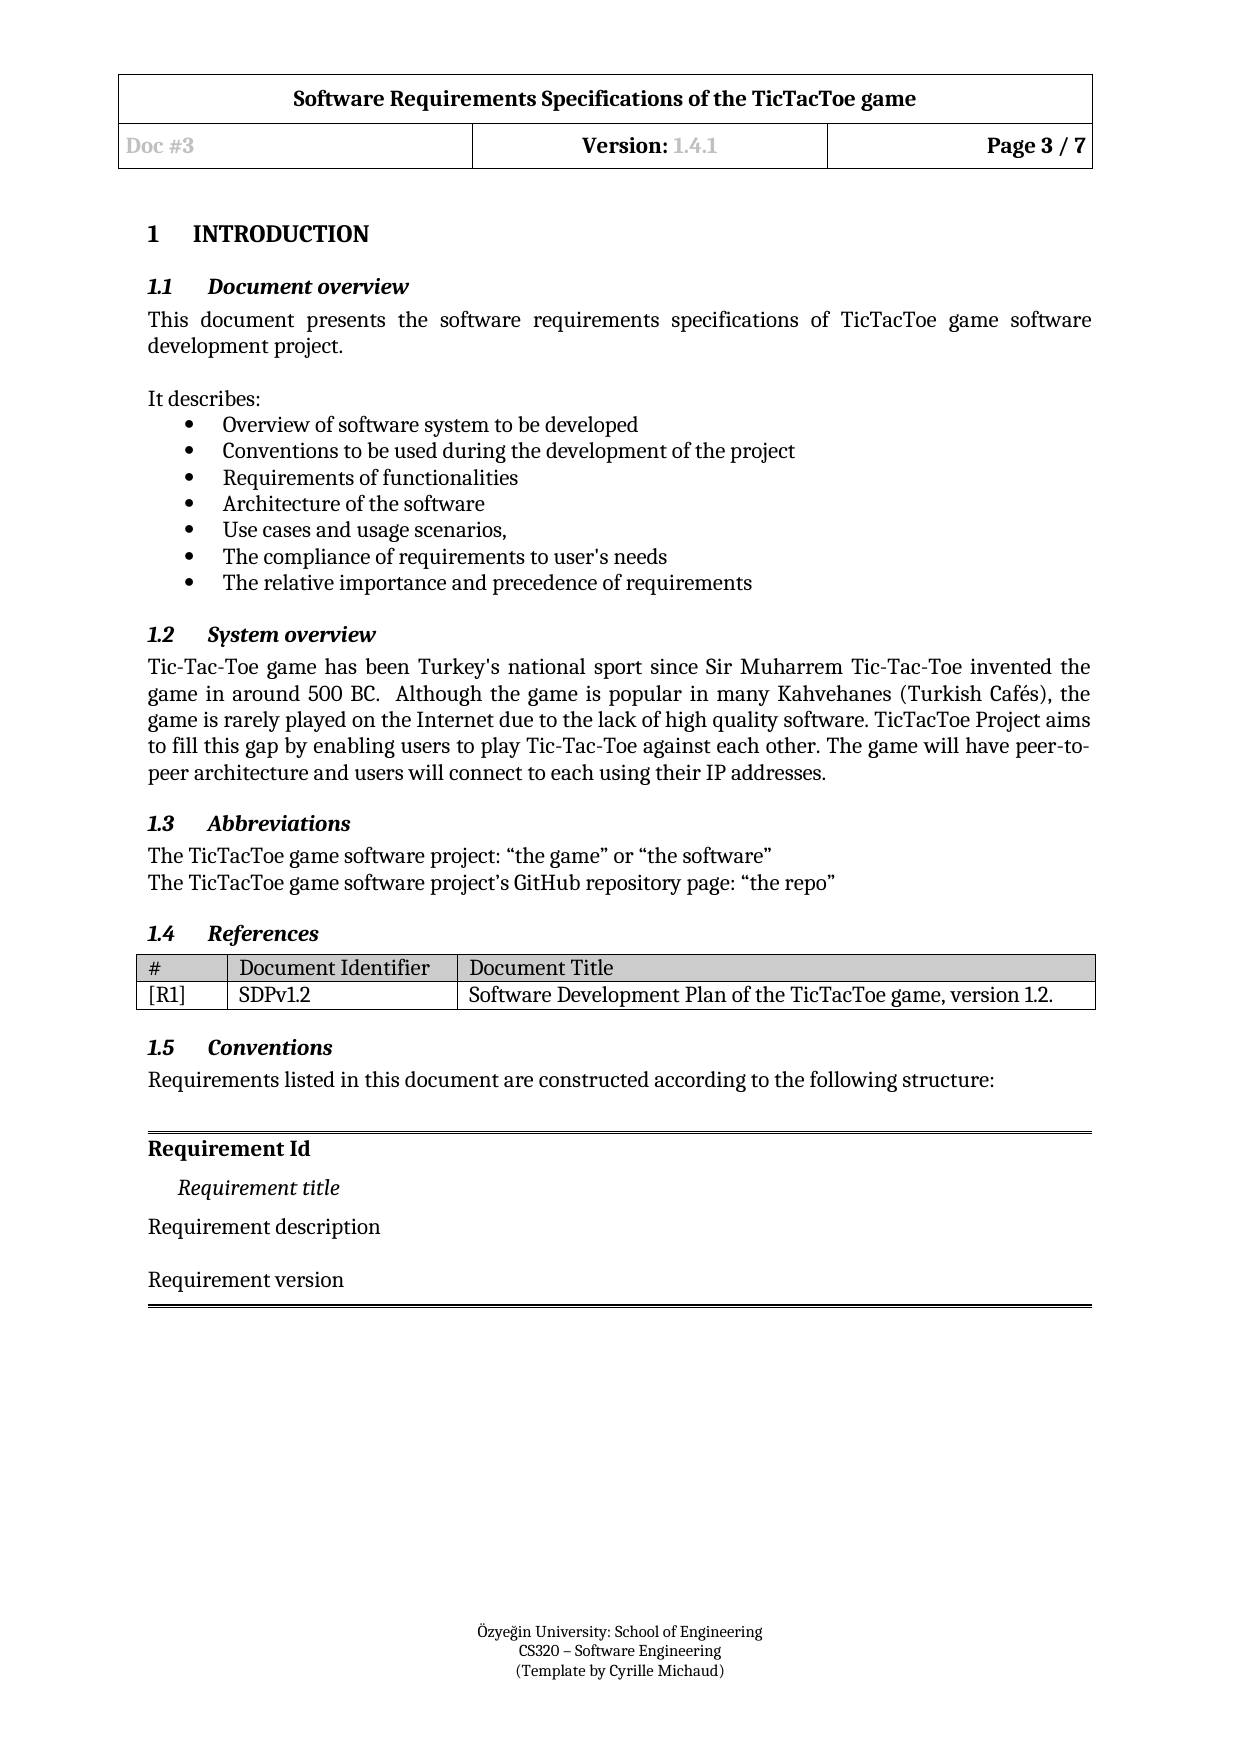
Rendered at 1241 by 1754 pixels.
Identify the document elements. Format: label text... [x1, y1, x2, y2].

text The TicTacToe game software project’s GitHub repository page: “the repo” [148, 870, 1092, 896]
subtitle References [148, 921, 1092, 947]
list Use cases and usage scenarios, [185, 517, 1092, 544]
subtitle Conventions [148, 1034, 1092, 1061]
text The TicTacToe game software project: “the game” or “the software” [148, 843, 1092, 870]
subtitle Document overview [148, 274, 1092, 300]
table_cell [R1] [137, 982, 227, 1008]
subtitle Abbreviations [148, 811, 1092, 837]
title Requirement title [177, 1175, 1092, 1201]
table_cell SDPv1.2 [228, 982, 457, 1008]
text Tic-Tac-Toe game has been Turkey's national sport since Sir Muharrem Tic-Tac-Toe invented the game in around 500 BC. Although the game is popular in many Kahvehanes (Turkish Cafés), the game is rarely played on the Internet due to the lack of high quality software. TicTacToe Project aims to fill this gap by enabling users to play Tic-Tac-Toe against each other. The game will have peer-to-peer architecture and users will connect to each using their IP addresses. [148, 654, 1092, 786]
table_header Document Title [458, 955, 1095, 981]
text This document presents the software requirements specifications of TicTacToe game software development project. [148, 306, 1092, 359]
subtitle System overview [148, 621, 1092, 648]
list Overview of software system to be developed [185, 412, 1092, 438]
table_header Document Identifier [228, 955, 457, 981]
list Architecture of the software [185, 491, 1092, 517]
text Requirement version [148, 1267, 1092, 1293]
subtitle INTRODUCTION [148, 220, 1092, 249]
table_cell Software Development Plan of the TicTacToe game, version 1.2. [458, 982, 1095, 1008]
list Conventions to be used during the development of the project [185, 438, 1092, 464]
list Requirements of functionalities [185, 464, 1092, 491]
text Requirements listed in this document are constructed according to the following structure: [148, 1067, 1092, 1093]
text Requirement description [148, 1214, 1092, 1240]
table_header # [137, 955, 227, 981]
list The relative importance and precedence of requirements [185, 570, 1092, 596]
list The compliance of requirements to user's needs [185, 544, 1092, 570]
text Requirement Id [148, 1134, 1092, 1162]
text It describes: [148, 386, 1092, 412]
